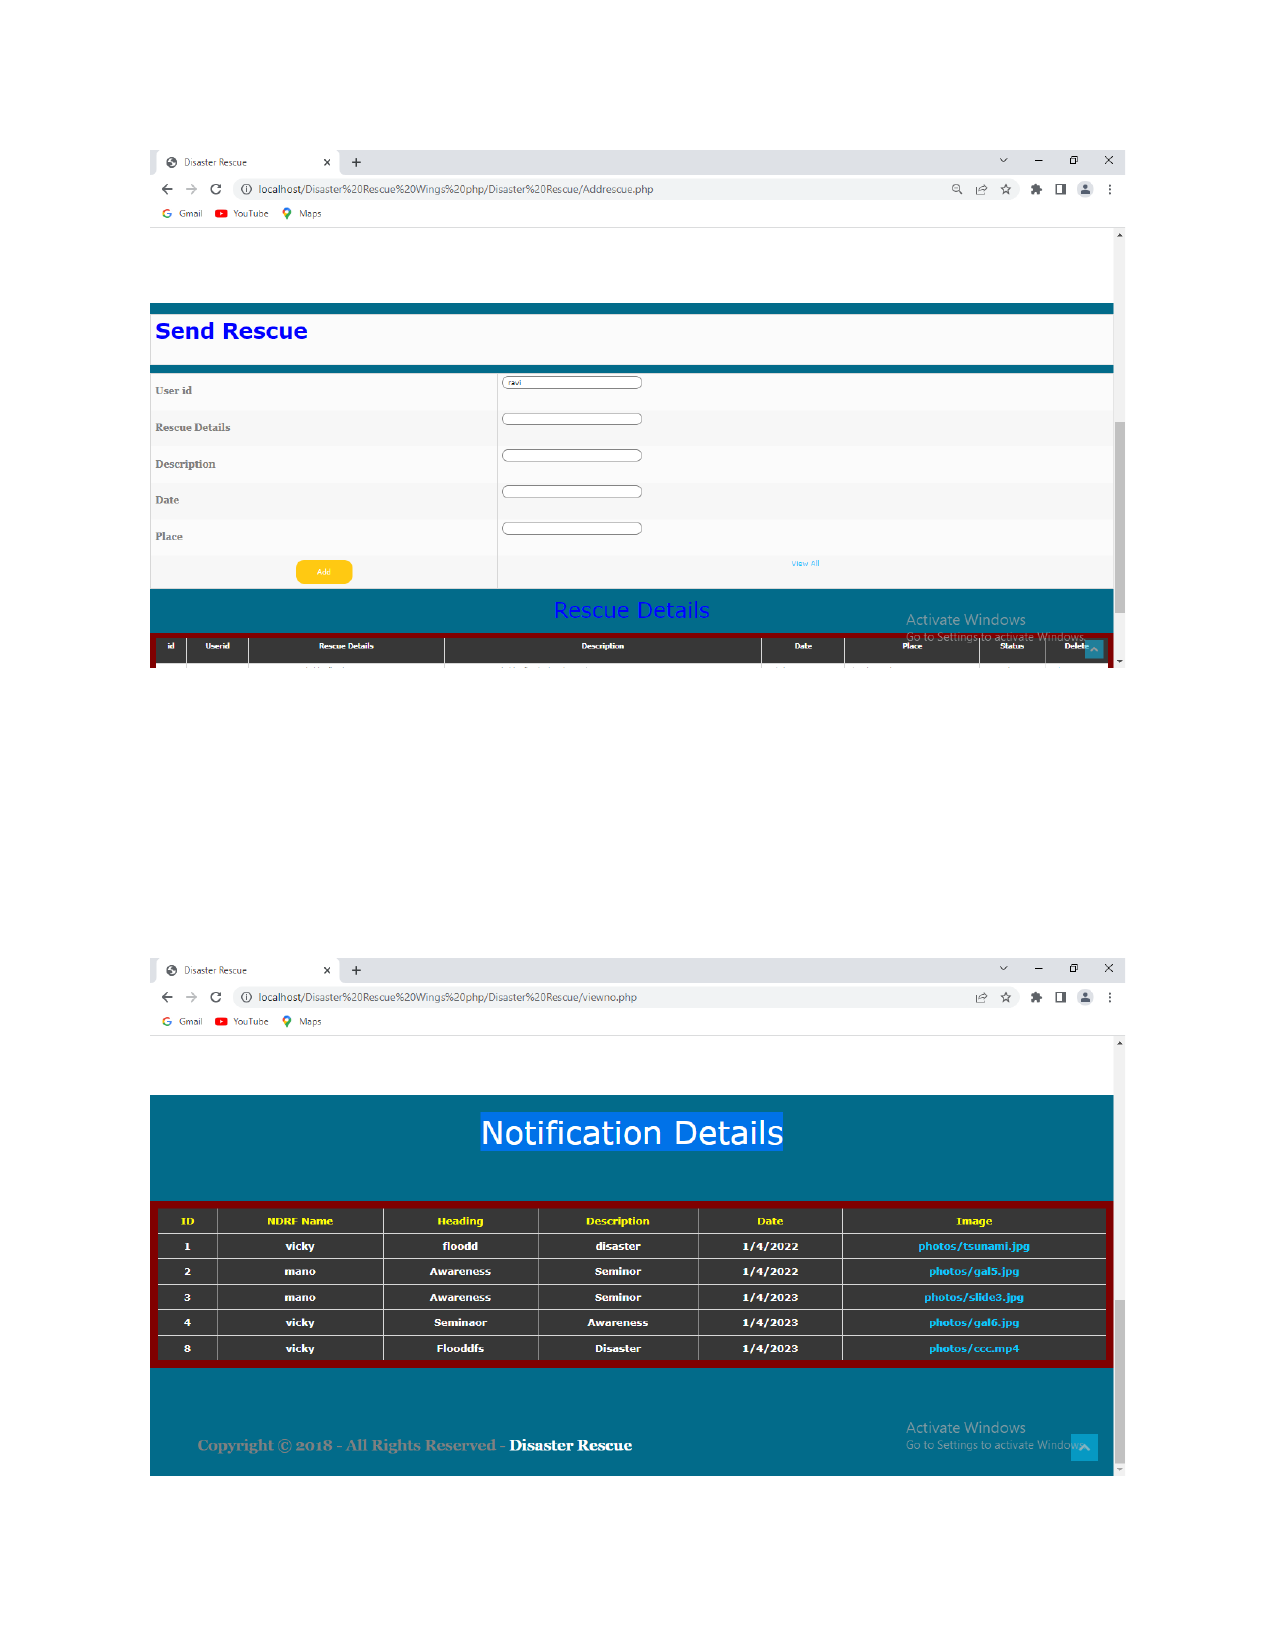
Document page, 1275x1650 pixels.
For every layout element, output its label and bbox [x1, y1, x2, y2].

picture [549, 1441, 555, 1450]
picture [324, 1441, 329, 1449]
picture [390, 1444, 396, 1452]
picture [481, 1113, 782, 1150]
picture [1080, 1445, 1089, 1450]
picture [350, 1441, 355, 1450]
picture [224, 1444, 231, 1450]
picture [215, 1444, 221, 1453]
picture [603, 1444, 612, 1450]
picture [679, 607, 685, 617]
picture [150, 150, 1125, 668]
picture [150, 958, 1125, 1476]
picture [533, 1444, 545, 1450]
